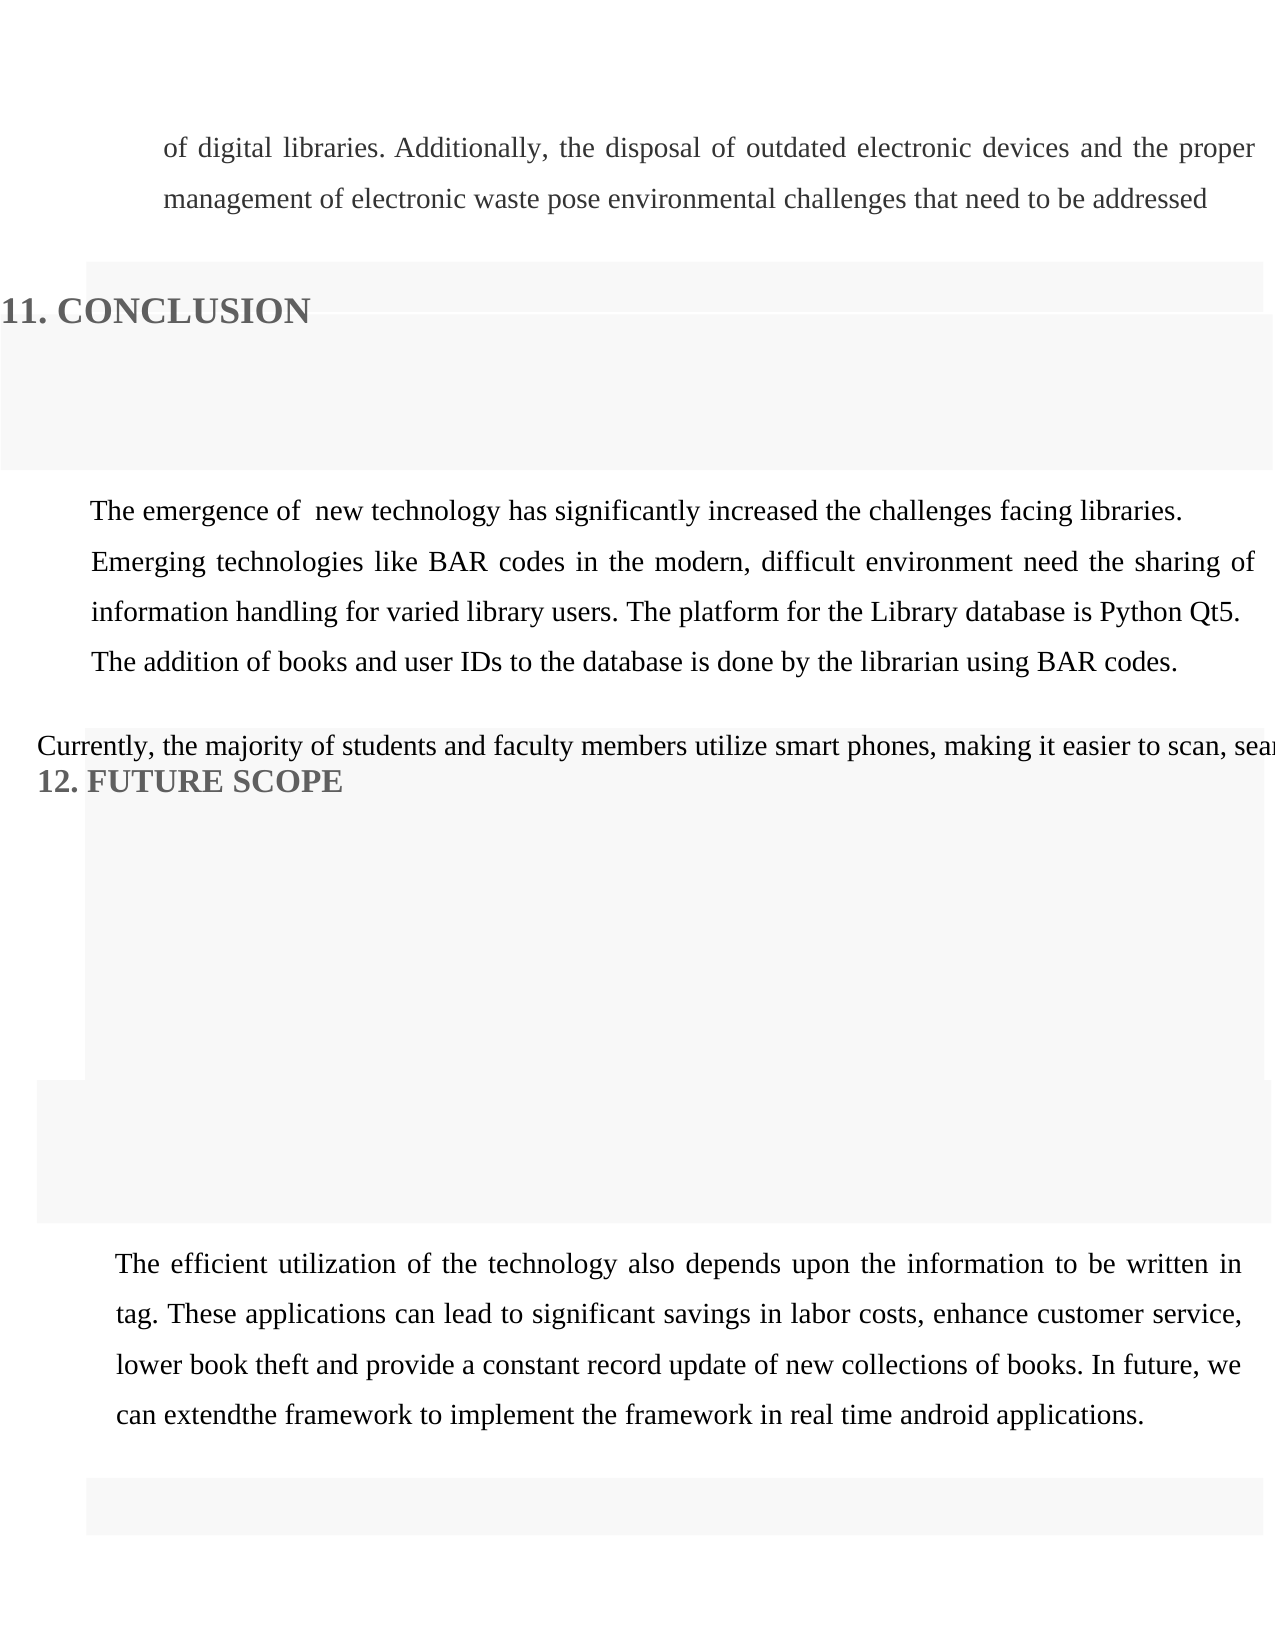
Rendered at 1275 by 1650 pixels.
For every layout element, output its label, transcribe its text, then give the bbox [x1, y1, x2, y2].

text of digital libraries. Additionally, the disposal of outdated electronic devices and the proper management of electronic waste pose environmental challenges that need to be addressed [163, 131, 1275, 215]
text The emergence of new technology has significantly increased the challenges facing libraries. Emerging technologies like BAR codes in the modern, difficult environment need the sharing of information handling for varied library users. The platform for the Library database is Python Qt5. The addition of books and user IDs to the database is done by the librarian using BAR codes. [89, 493, 1275, 678]
text The efficient utilization of the technology also depends upon the information to be written in tag. These applications can lead to significant savings in labor costs, enhance customer service, lower book theft and provide a constant record update of new collections of books. In future, we can extendthe framework to implement the framework in real time android applications. [114, 1246, 1243, 1431]
